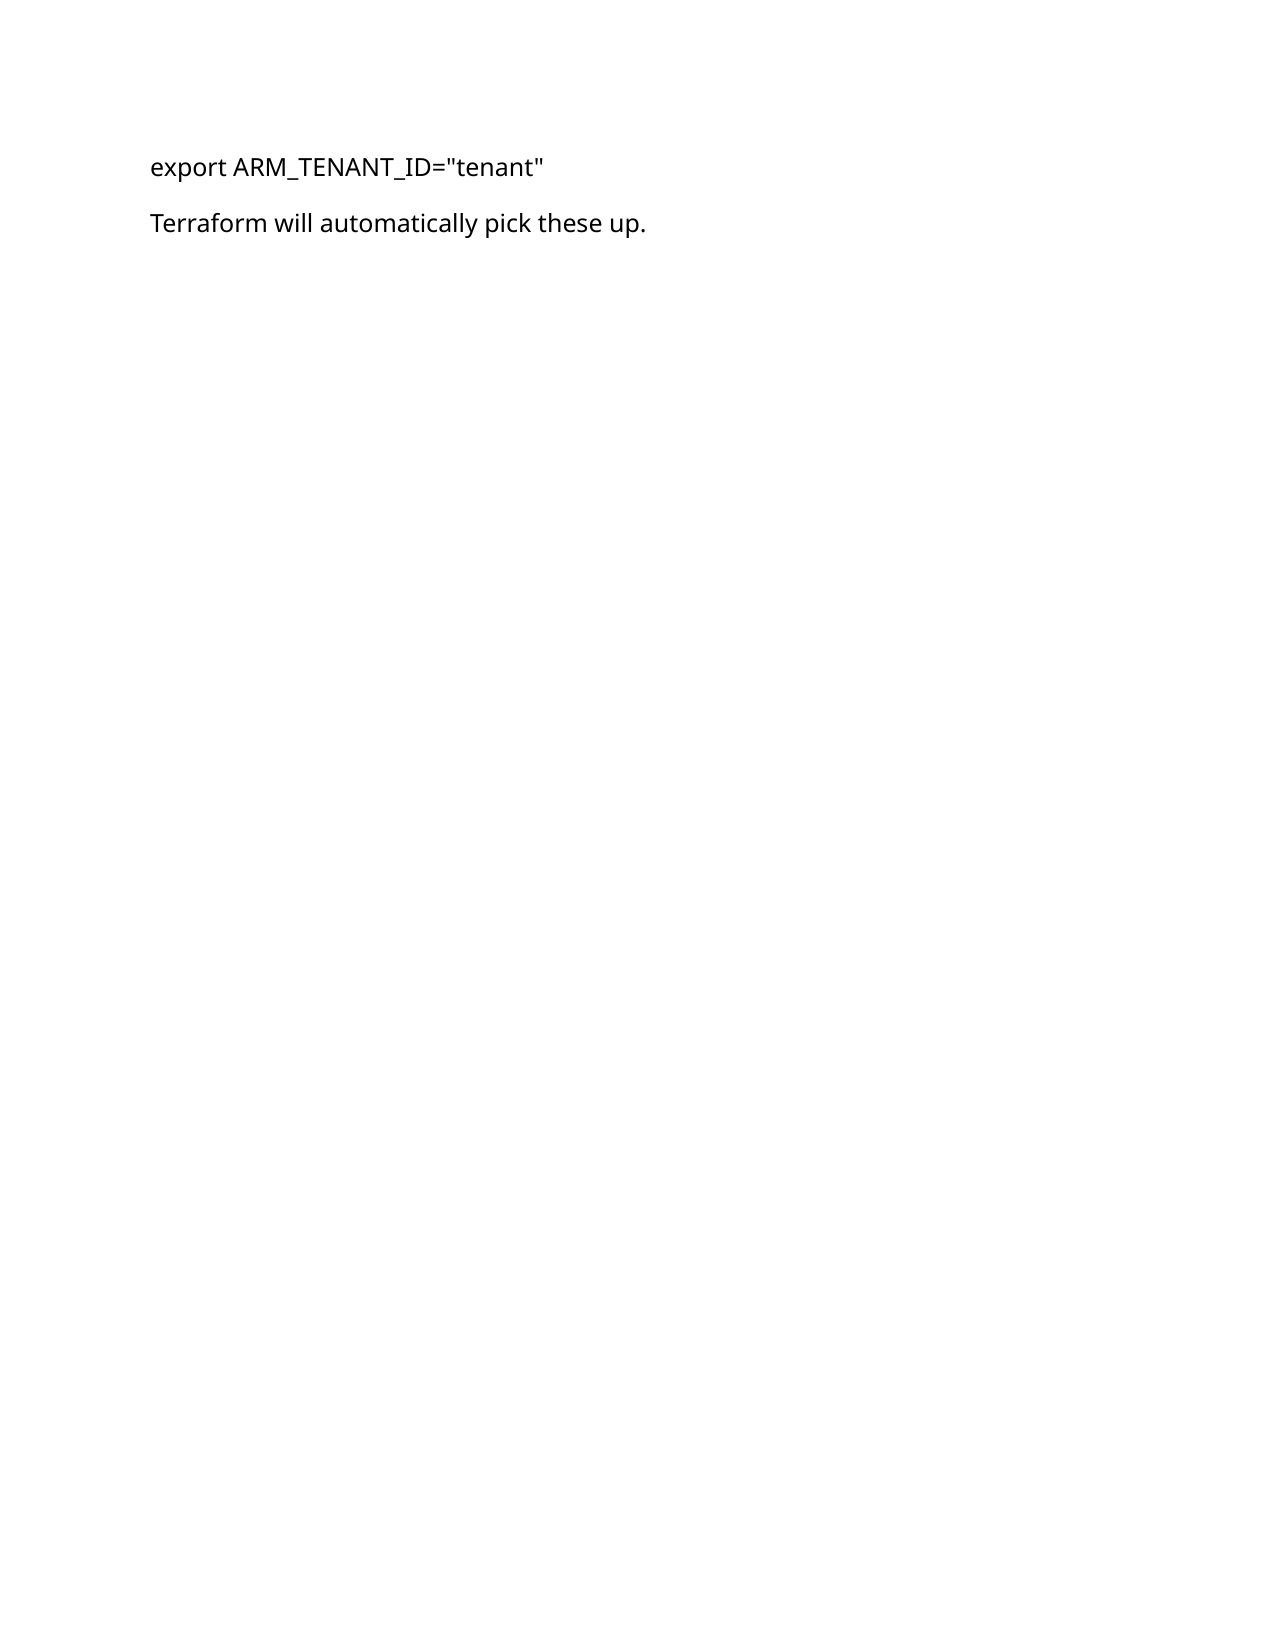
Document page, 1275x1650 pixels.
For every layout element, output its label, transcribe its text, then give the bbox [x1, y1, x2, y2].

text Terraform will automatically pick these up. [150, 206, 1125, 240]
text export ARM_TENANT_ID="tenant" [150, 150, 1125, 184]
